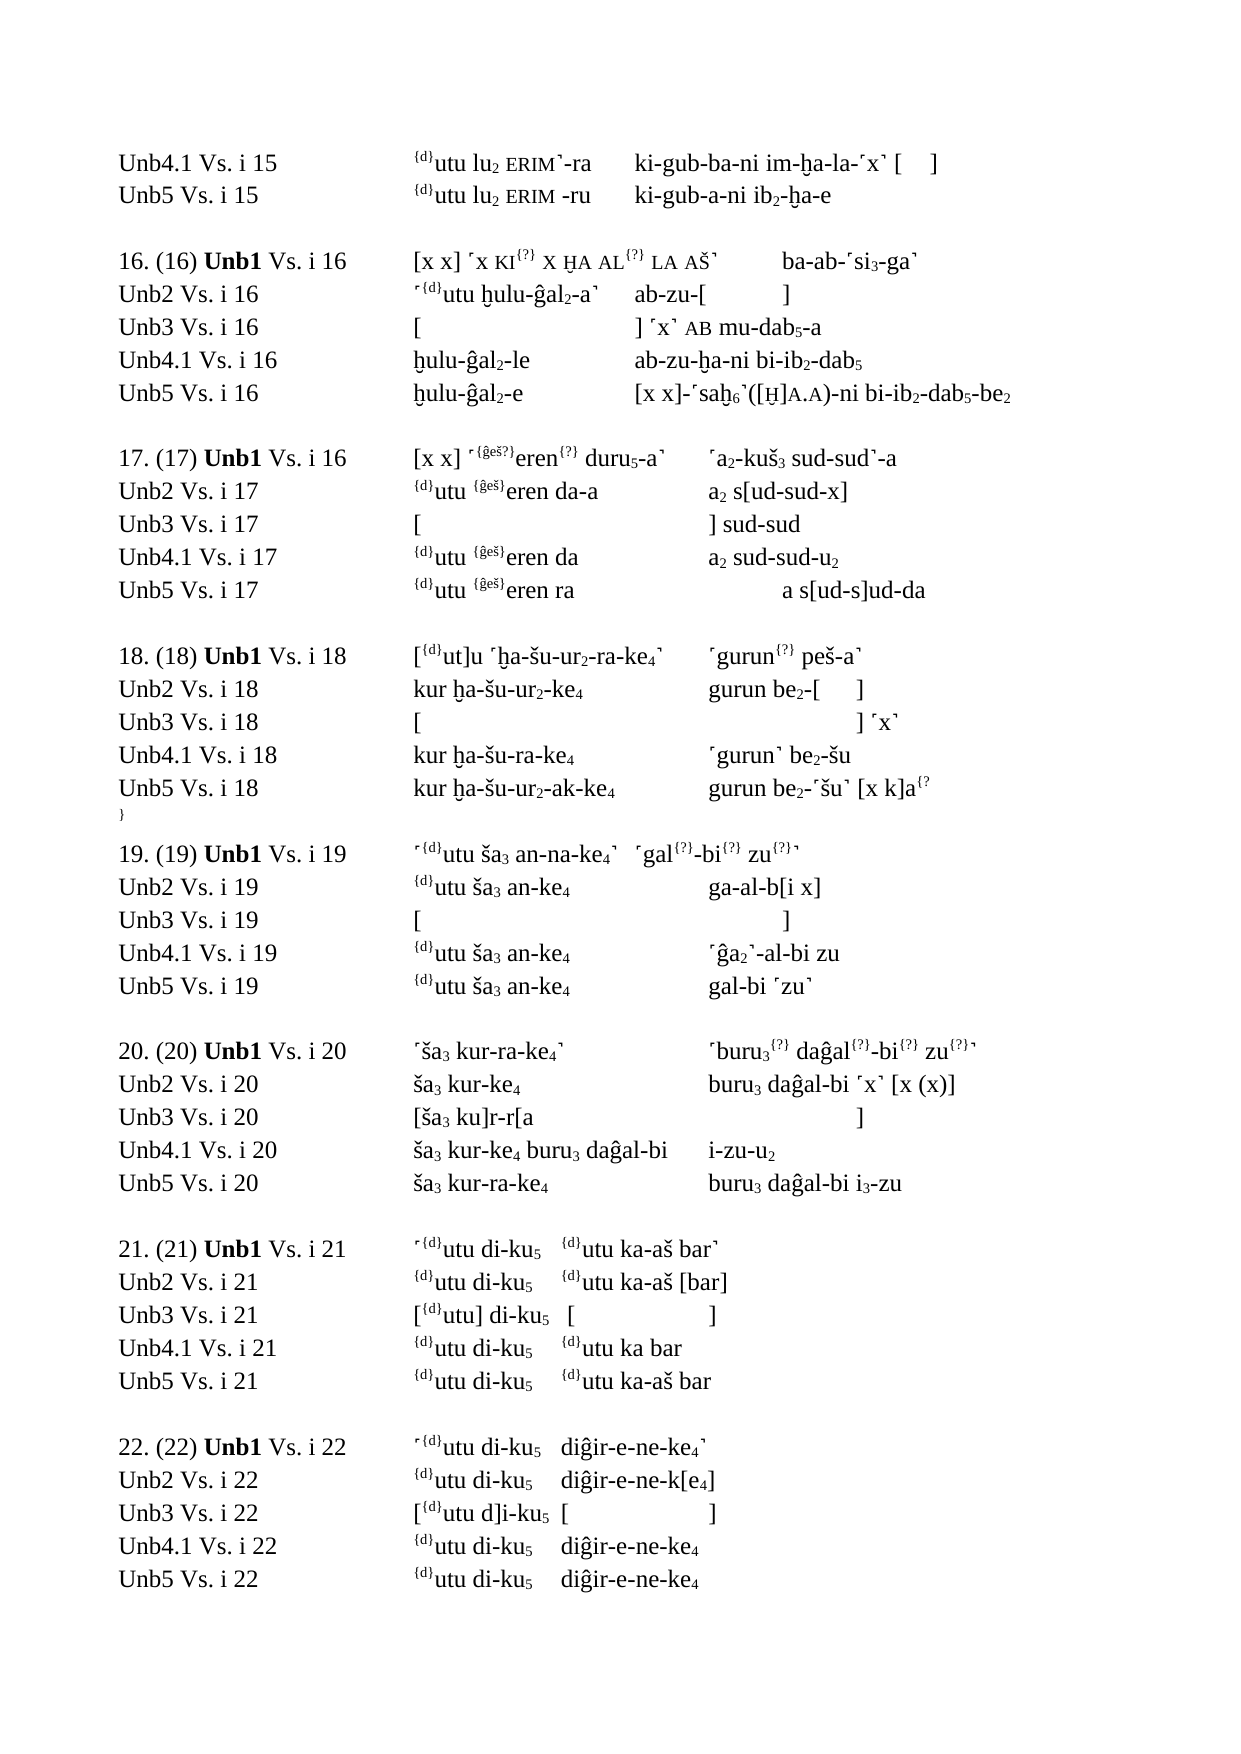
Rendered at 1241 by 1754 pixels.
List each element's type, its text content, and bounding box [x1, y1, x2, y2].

text Unb3 Vs. i 20 [ša3 ku]r-r[a ] [118, 1102, 1122, 1131]
text Unb2 Vs. i 16 ˹{d}utu ḫulu-ĝal2-a˺ ab-zu-[ ] [118, 279, 1122, 308]
text Unb4.1 Vs. i 15 {d}utu lu2 erim˺-ra ki-gub-ba-ni im-ḫa-la-˹x˺ [ ] [118, 148, 1122, 176]
text Unb4.1 Vs. i 22 {d}utu di-ku5 diĝir-e-ne-ke4 [118, 1531, 1122, 1559]
text Unb3 Vs. i 16 [ ] ˹x˺ ab mu-dab5-a [118, 312, 1122, 341]
text Unb3 Vs. i 19 [ ] [118, 905, 1122, 934]
text Unb3 Vs. i 21 [{d}utu] di-ku5 [ ] [118, 1300, 1122, 1328]
text Unb5 Vs. i 17 {d}utu {ĝeš}eren ra a s[ud-s]ud-da [118, 575, 1122, 604]
text Unb3 Vs. i 17 [ ] sud-sud [118, 509, 1122, 538]
text Unb5 Vs. i 18 kur ḫa-šu-ur2-ak-ke4 gurun be2-˹šu˺ [x k]a{? [118, 773, 1122, 802]
text Unb5 Vs. i 21 {d}utu di-ku5 {d}utu ka-aš bar [118, 1366, 1122, 1394]
text Unb4.1 Vs. i 17 {d}utu {ĝeš}eren da a2 sud-sud-u2 [118, 542, 1122, 571]
text Unb5 Vs. i 19 {d}utu ša3 an-ke4 gal-bi ˹zu˺ [118, 971, 1122, 1000]
list (22) Unb1 Vs. i 22 ˹{d}utu di-ku5 diĝir-e-ne-ke4˺ [118, 1432, 1122, 1461]
text Unb2 Vs. i 22 {d}utu di-ku5 diĝir-e-ne-k[e4] [118, 1465, 1122, 1493]
text Unb4.1 Vs. i 20 ša3 kur-ke4 buru3 daĝal-bi i-zu-u2 [118, 1135, 1122, 1164]
text Unb4.1 Vs. i 21 {d}utu di-ku5 {d}utu ka bar [118, 1333, 1122, 1361]
text Unb4.1 Vs. i 18 kur ḫa-šu-ra-ke4 ˹gurun˺ be2-šu [118, 740, 1122, 768]
text Unb5 Vs. i 15 {d}utu lu2 erim -ru ki-gub-a-ni ib2-ḫa-e [118, 181, 1122, 209]
text Unb2 Vs. i 18 kur ḫa-šu-ur2-ke4 gurun be2-[ ] [118, 674, 1122, 702]
text Unb3 Vs. i 22 [{d}utu d]i-ku5 [ ] [118, 1498, 1122, 1527]
list (20) Unb1 Vs. i 20 ˹ša3 kur-ra-ke4˺ ˹buru3{?} daĝal{?}-bi{?} zu{?}˺ [118, 1036, 1122, 1065]
list (17) Unb1 Vs. i 16 [x x] ˹{ĝeš?}eren{?} duru5-a˺ ˹a2-kuš3 sud-sud˺-a [118, 443, 1122, 472]
text } [118, 806, 1122, 834]
text Unb3 Vs. i 18 [ ] ˹x˺ [118, 707, 1122, 736]
text Unb5 Vs. i 20 ša3 kur-ra-ke4 buru3 daĝal-bi i3-zu [118, 1168, 1122, 1197]
text Unb2 Vs. i 17 {d}utu {ĝeš}eren da-a a2 s[ud-sud-x] [118, 476, 1122, 505]
list (21) Unb1 Vs. i 21 ˹{d}utu di-ku5 {d}utu ka-aš bar˺ [118, 1234, 1122, 1262]
list (18) Unb1 Vs. i 18 [{d}ut]u ˹ḫa-šu-ur2-ra-ke4˺ ˹gurun{?} peš-a˺ [118, 641, 1122, 669]
list (16) Unb1 Vs. i 16 [x x] ˹x ki{?} x ḫa al{?} la aš˺ ba-ab-˹si3-ga˺ [118, 246, 1122, 275]
list (19) Unb1 Vs. i 19 ˹{d}utu ša3 an-na-ke4˺ ˹gal{?}-bi{?} zu{?}˺ [118, 839, 1122, 868]
text Unb2 Vs. i 20 ša3 kur-ke4 buru3 daĝal-bi ˹x˺ [x (x)] [118, 1069, 1122, 1098]
text Unb4.1 Vs. i 19 {d}utu ša3 an-ke4 ˹ĝa2˺-al-bi zu [118, 938, 1122, 967]
text Unb5 Vs. i 22 {d}utu di-ku5 diĝir-e-ne-ke4 [118, 1564, 1122, 1593]
text Unb4.1 Vs. i 16 ḫulu-ĝal2-le ab-zu-ḫa-ni bi-ib2-dab5 [118, 345, 1122, 374]
text Unb2 Vs. i 21 {d}utu di-ku5 {d}utu ka-aš [bar] [118, 1267, 1122, 1295]
text Unb2 Vs. i 19 {d}utu ša3 an-ke4 ga-al-b[i x] [118, 872, 1122, 901]
text Unb5 Vs. i 16 ḫulu-ĝal2-e [x x]-˹saḫ6˺([ḫ]a.a)-ni bi-ib2-dab5-be2 [118, 378, 1122, 407]
